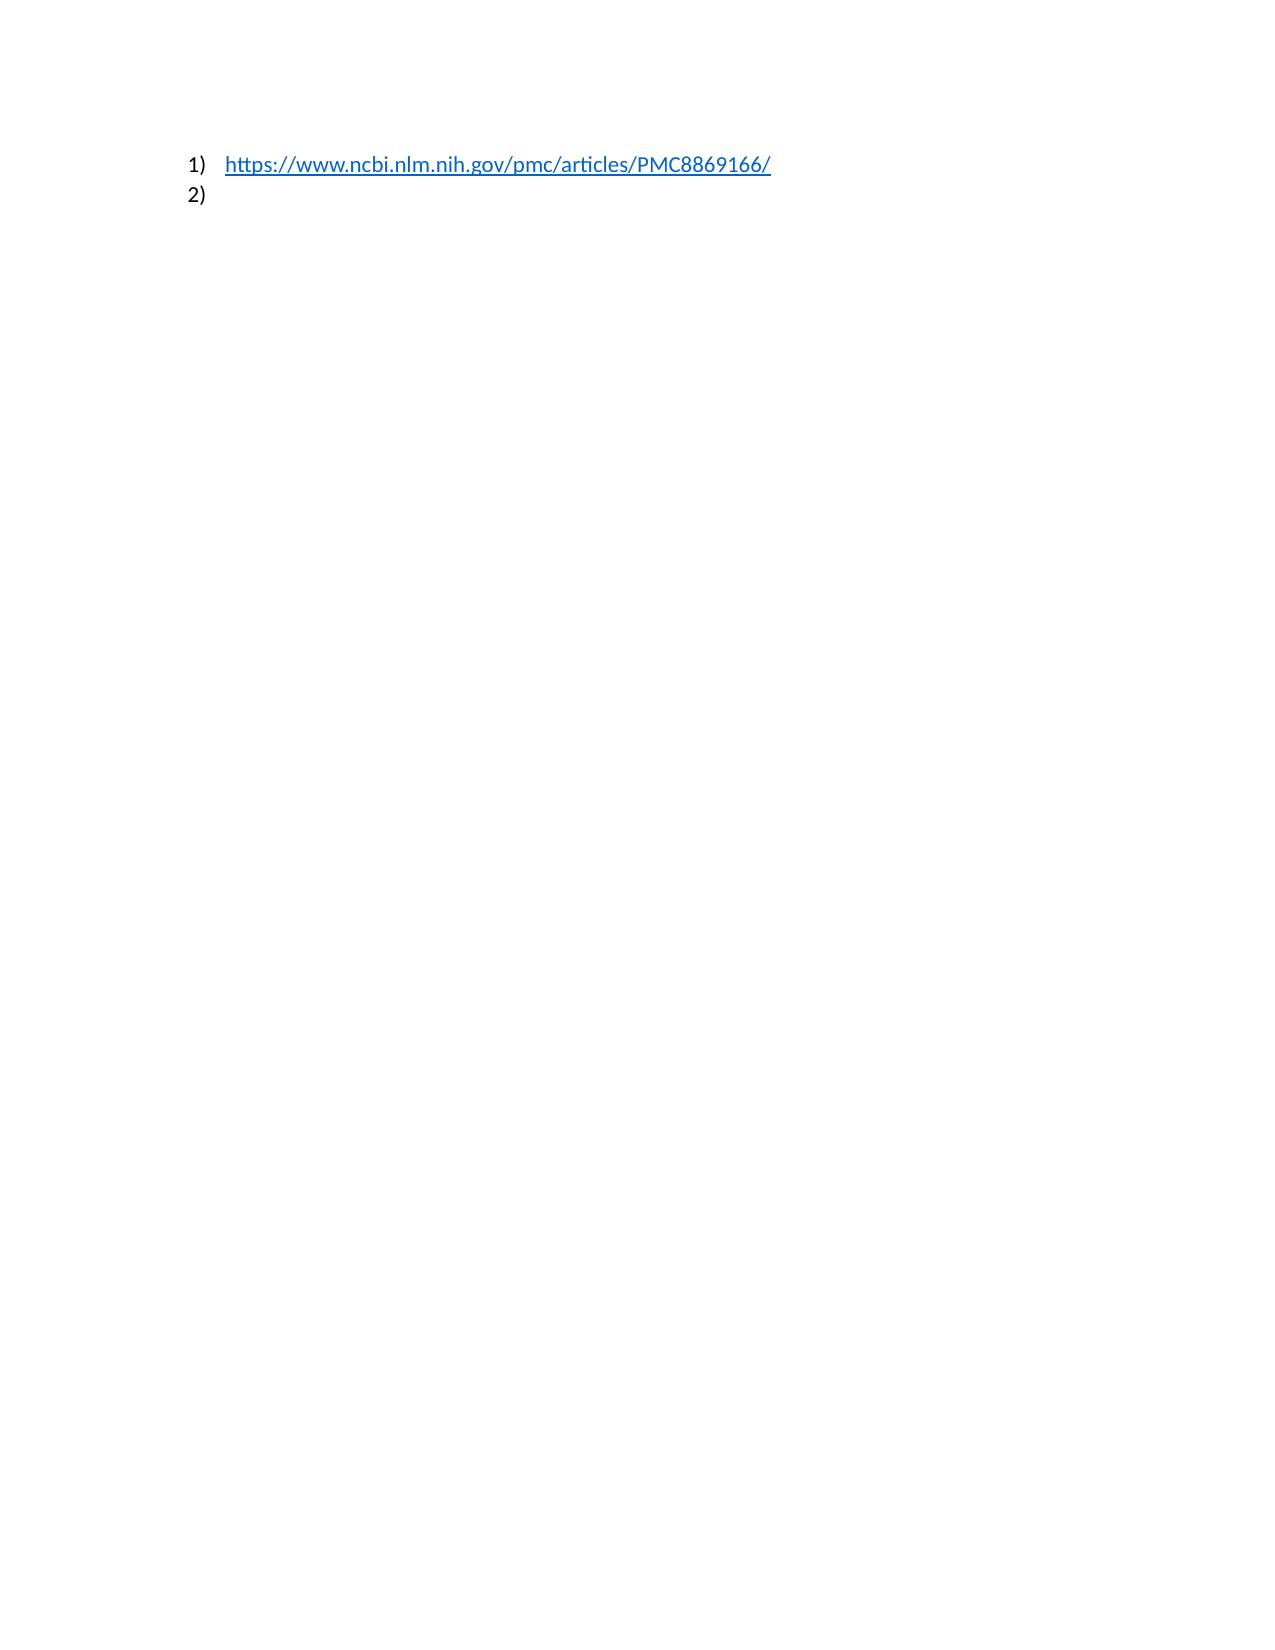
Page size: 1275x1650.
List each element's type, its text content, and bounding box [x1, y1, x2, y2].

list https://www.ncbi.nlm.nih.gov/pmc/articles/PMC8869166/ [187, 150, 1125, 178]
